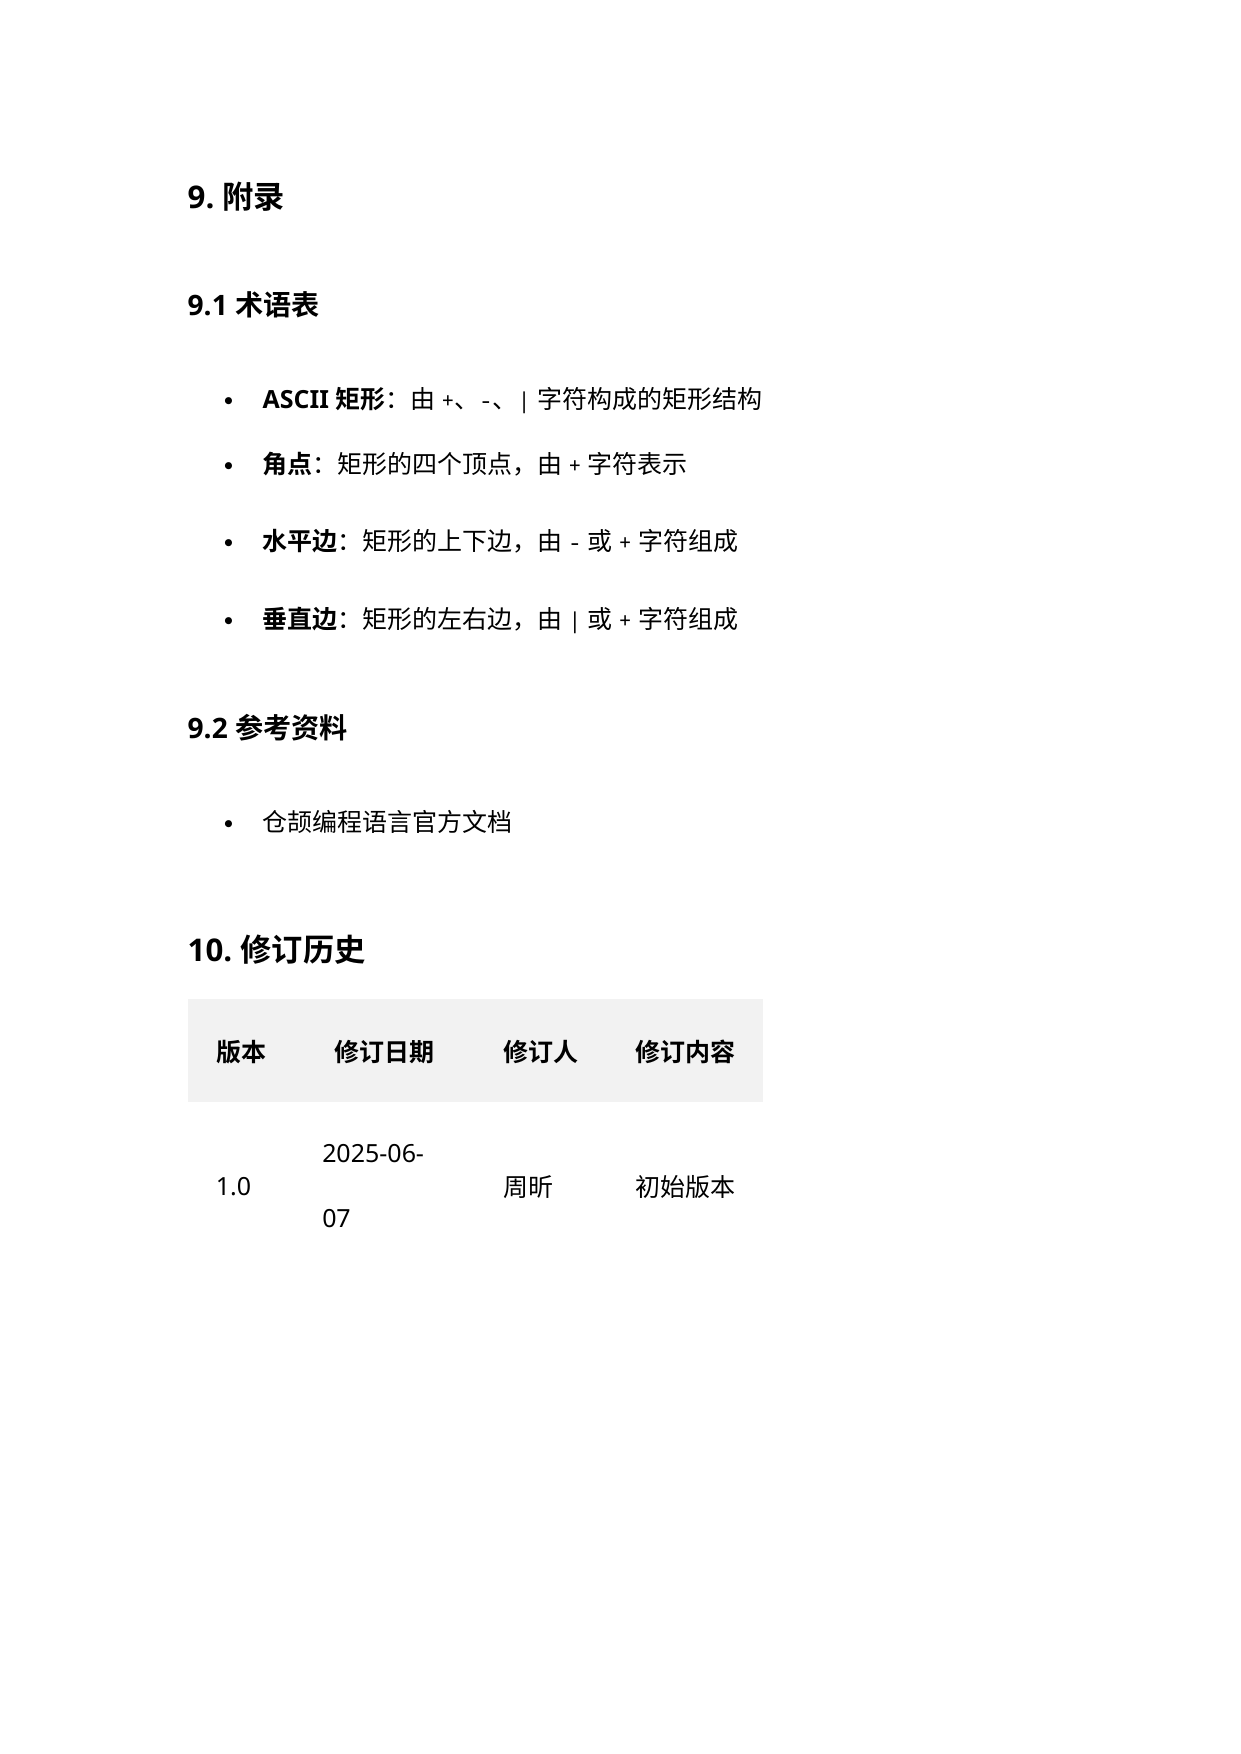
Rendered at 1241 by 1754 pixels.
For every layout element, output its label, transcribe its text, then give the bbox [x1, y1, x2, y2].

table_header 修订人 [475, 999, 607, 1102]
table_header 版本 [188, 999, 294, 1102]
text 9.1 术语表 [187, 271, 1053, 336]
table_cell 初始版本 [607, 1102, 763, 1269]
list ASCII 矩形：由 +、-、| 字符构成的矩形结构 [225, 365, 1053, 430]
table_header 修订日期 [294, 999, 475, 1102]
table_cell 2025-06-07 [294, 1102, 475, 1269]
list 仓颉编程语言官方文档 [225, 788, 1053, 853]
text 10. 修订历史 [187, 915, 1053, 980]
table_cell 1.0 [188, 1102, 294, 1269]
table_header 修订内容 [607, 999, 763, 1102]
list 角点：矩形的四个顶点，由 + 字符表示 [225, 430, 1053, 495]
list 垂直边：矩形的左右边，由 | 或 + 字符组成 [225, 585, 1053, 650]
text 9. 附录 [187, 162, 1053, 227]
text 9.2 参考资料 [187, 694, 1053, 759]
list 水平边：矩形的上下边，由 - 或 + 字符组成 [225, 507, 1053, 572]
table_cell 周昕 [475, 1102, 607, 1269]
